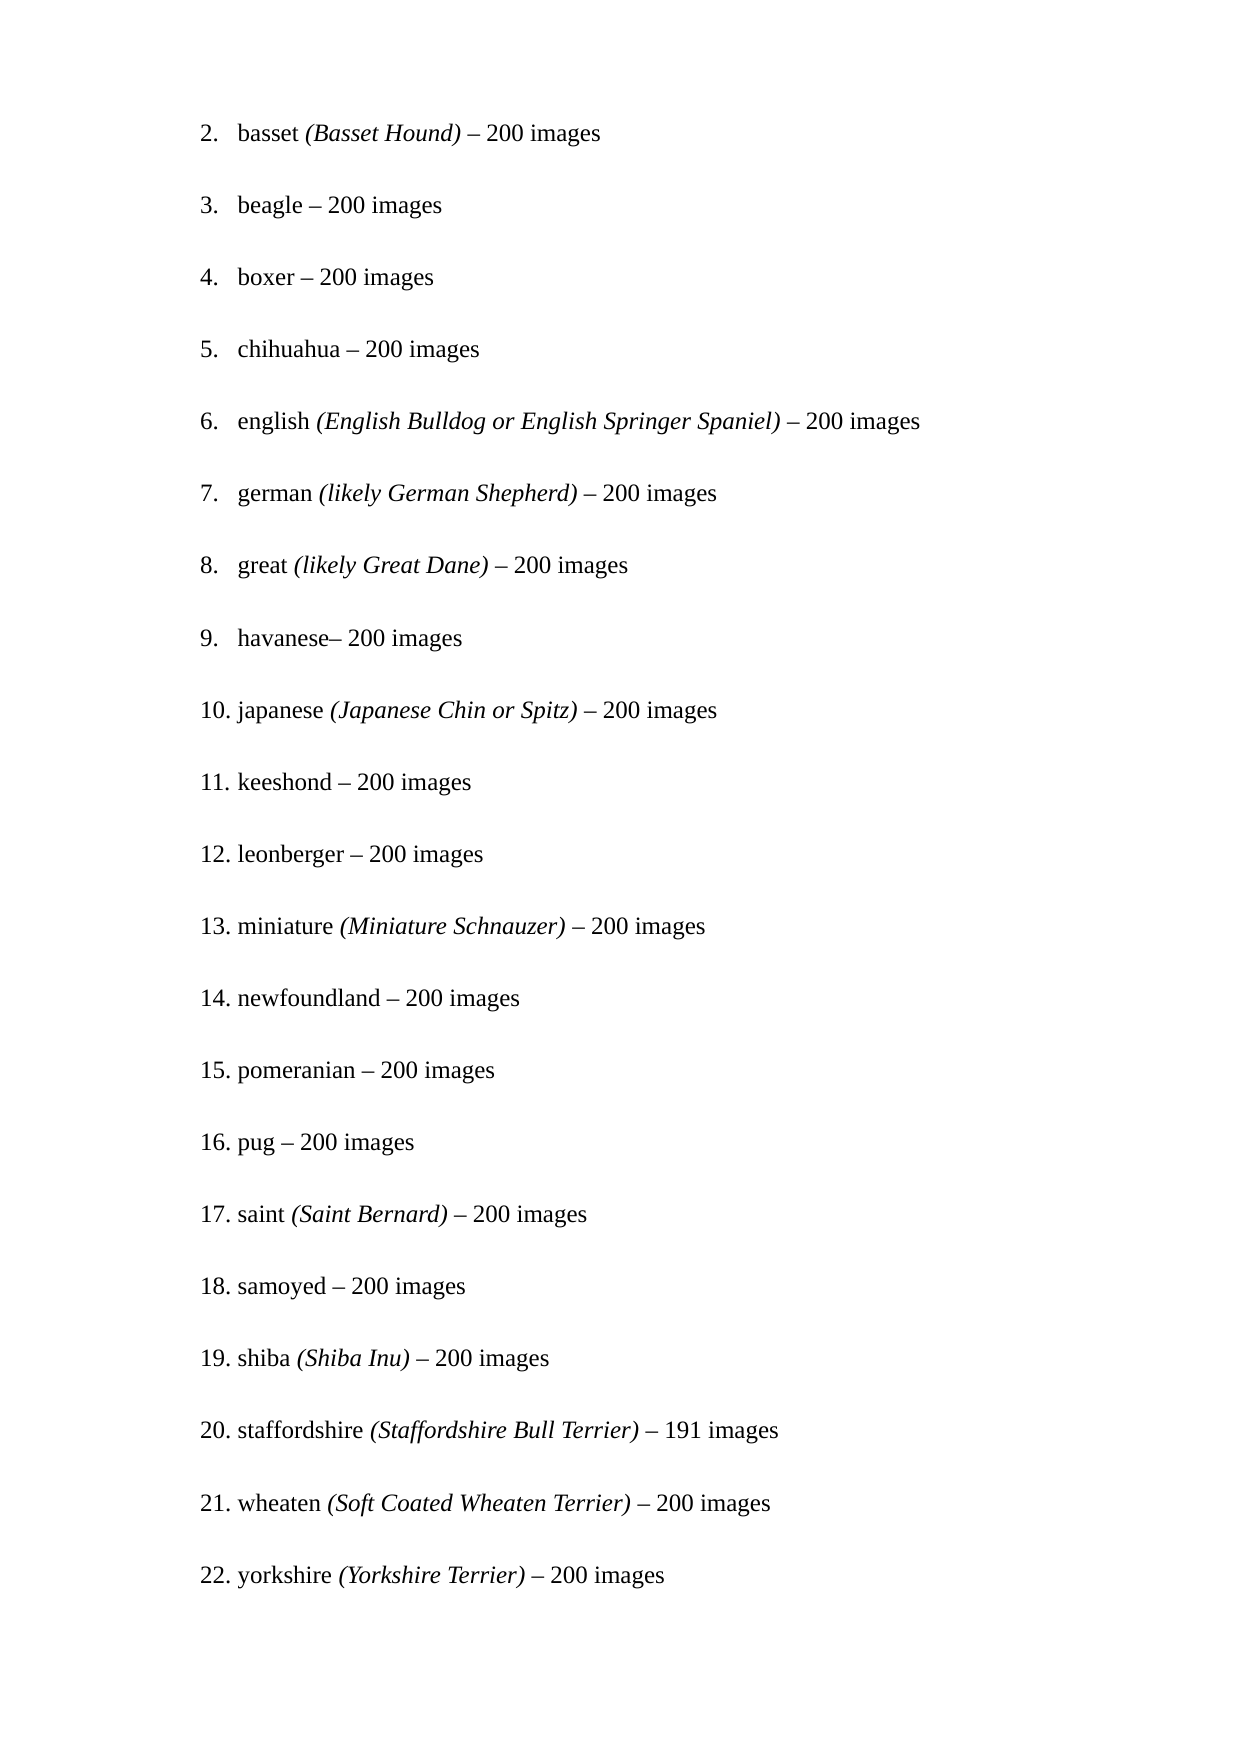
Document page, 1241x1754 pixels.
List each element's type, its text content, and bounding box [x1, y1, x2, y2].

list yorkshire (Yorkshire Terrier) – 200 images [200, 1560, 1122, 1588]
list pomeranian – 200 images [200, 1055, 1122, 1084]
list newfoundland – 200 images [200, 983, 1122, 1012]
list japanese (Japanese Chin or Spitz) – 200 images [200, 695, 1122, 723]
list leonberger – 200 images [200, 839, 1122, 868]
list shiba (Shiba Inu) – 200 images [200, 1343, 1122, 1372]
list great (likely Great Dane) – 200 images [200, 551, 1122, 579]
list staffordshire (Staffordshire Bull Terrier) – 191 images [200, 1416, 1122, 1444]
list boxer – 200 images [200, 262, 1122, 291]
list basset (Basset Hound) – 200 images [200, 118, 1122, 147]
list english (English Bulldog or English Springer Spaniel) – 200 images [200, 406, 1122, 435]
list havanese– 200 images [200, 623, 1122, 651]
list saint (Saint Bernard) – 200 images [200, 1199, 1122, 1228]
list wheaten (Soft Coated Wheaten Terrier) – 200 images [200, 1488, 1122, 1516]
list samoyed – 200 images [200, 1271, 1122, 1300]
list keeshond – 200 images [200, 767, 1122, 796]
list german (likely German Shepherd) – 200 images [200, 478, 1122, 507]
list pug – 200 images [200, 1127, 1122, 1156]
list miniature (Miniature Schnauzer) – 200 images [200, 911, 1122, 940]
list chihuahua – 200 images [200, 334, 1122, 363]
list beagle – 200 images [200, 190, 1122, 219]
